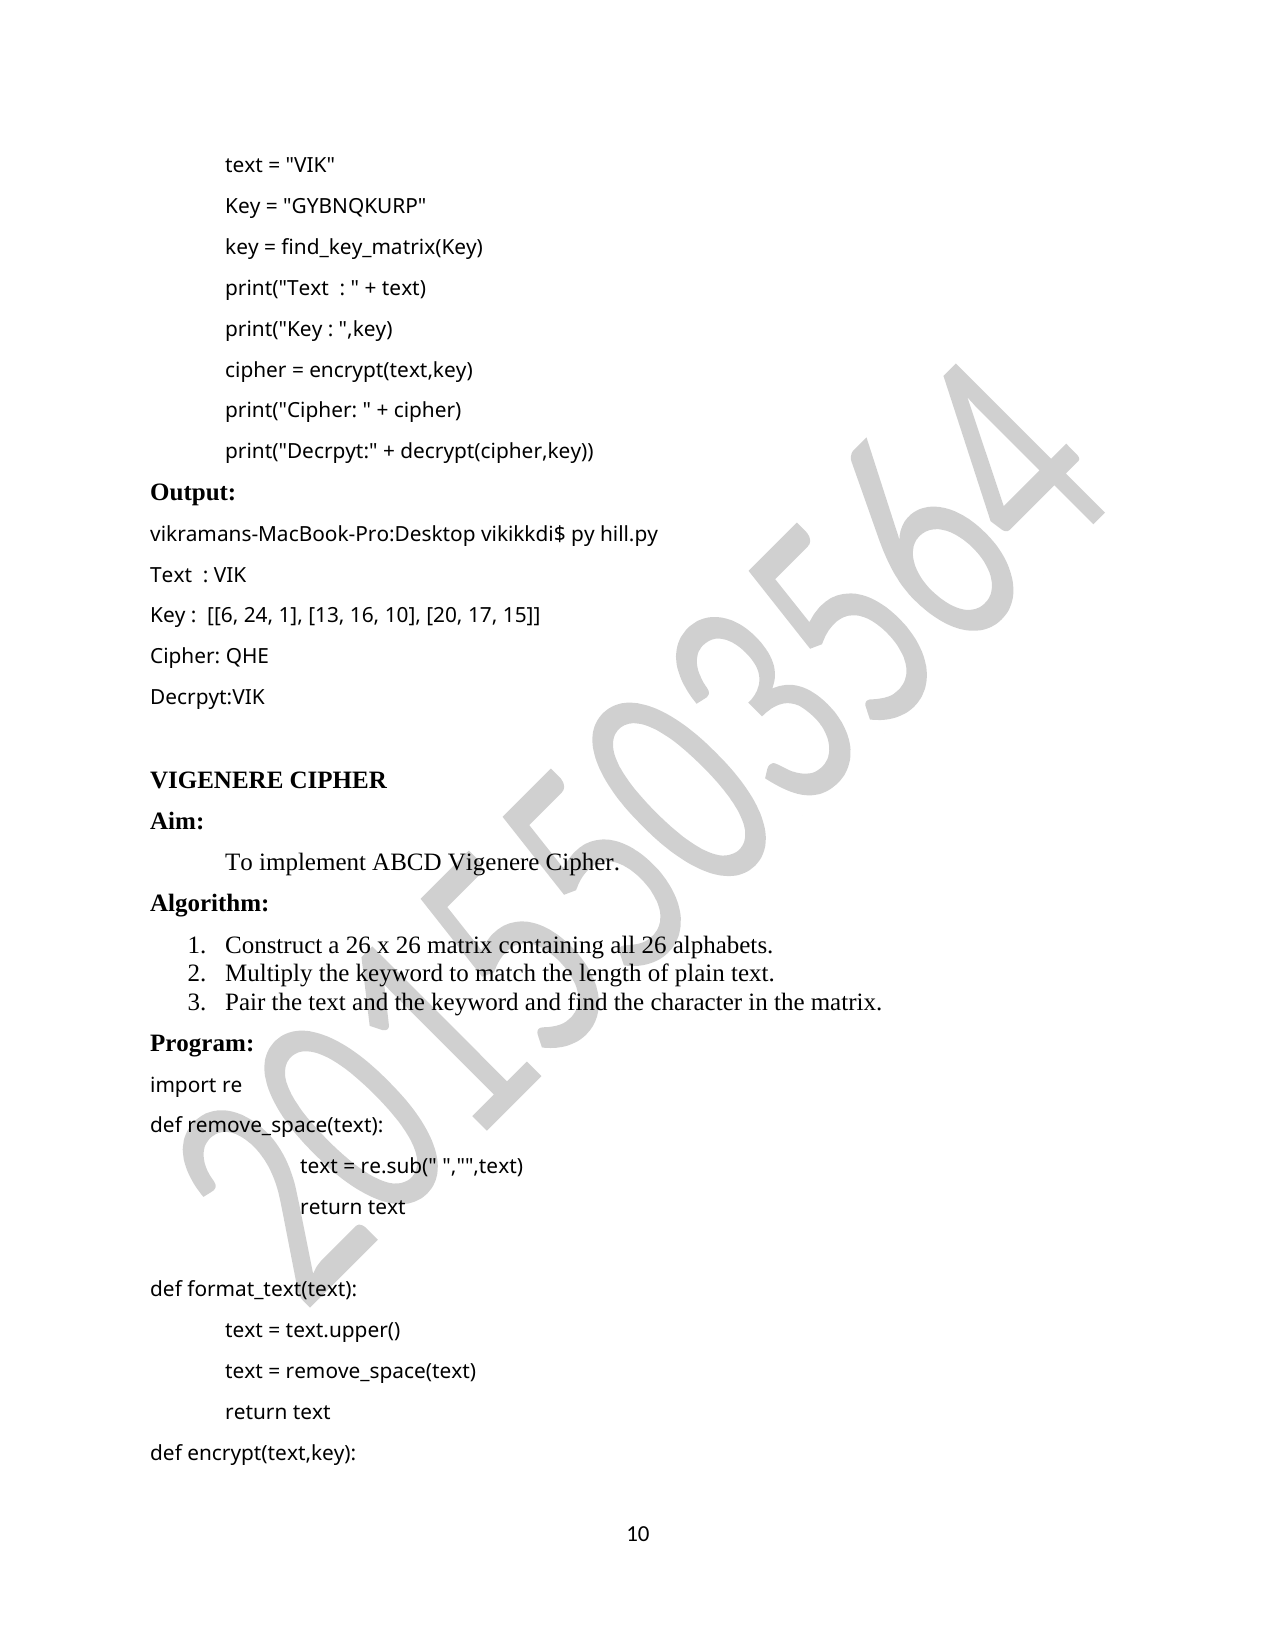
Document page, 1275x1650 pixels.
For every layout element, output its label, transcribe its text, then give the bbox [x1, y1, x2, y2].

text def format_text(text): [150, 1274, 1125, 1303]
text import re [150, 1070, 1125, 1098]
text Aim: [150, 806, 1125, 835]
text Key : [[6, 24, 1], [13, 16, 10], [20, 17, 15]] [150, 601, 1125, 629]
text Algorithm: [150, 888, 1125, 917]
text vikramans-MacBook-Pro:Desktop vikikkdi$ py hill.py [150, 519, 1125, 547]
list Multiply the keyword to match the length of plain text. [187, 958, 1125, 987]
list Pair the text and the keyword and find the character in the matrix. [187, 987, 1125, 1016]
text def remove_space(text): [150, 1111, 1125, 1139]
text VIGENERE CIPHER [150, 765, 1125, 793]
text To implement ABCD Vigenere Cipher. [150, 847, 1125, 876]
text return text [150, 1192, 1125, 1221]
text cipher = encrypt(text,key) [150, 355, 1125, 383]
text def encrypt(text,key): [150, 1438, 1125, 1467]
text Cipher: QHE [150, 642, 1125, 670]
text print("Text : " + text) [150, 273, 1125, 301]
text text = "VIK" [150, 150, 1125, 178]
text text = remove_space(text) [150, 1356, 1125, 1385]
text return text [150, 1397, 1125, 1426]
text print("Decrpyt:" + decrypt(cipher,key)) [150, 437, 1125, 465]
text Decrpyt:VIK [150, 682, 1125, 711]
text Program: [150, 1028, 1125, 1057]
list Construct a 26 x 26 matrix containing all 26 alphabets. [187, 930, 1125, 958]
text Output: [150, 477, 1125, 506]
text print("Key : ",key) [150, 314, 1125, 342]
text Key = "GYBNQKURP" [150, 191, 1125, 219]
text key = find_key_matrix(Key) [150, 232, 1125, 260]
text print("Cipher: " + cipher) [150, 396, 1125, 424]
text text = text.upper() [150, 1315, 1125, 1344]
text Text : VIK [150, 560, 1125, 588]
text text = re.sub(" ","",text) [150, 1152, 1125, 1180]
